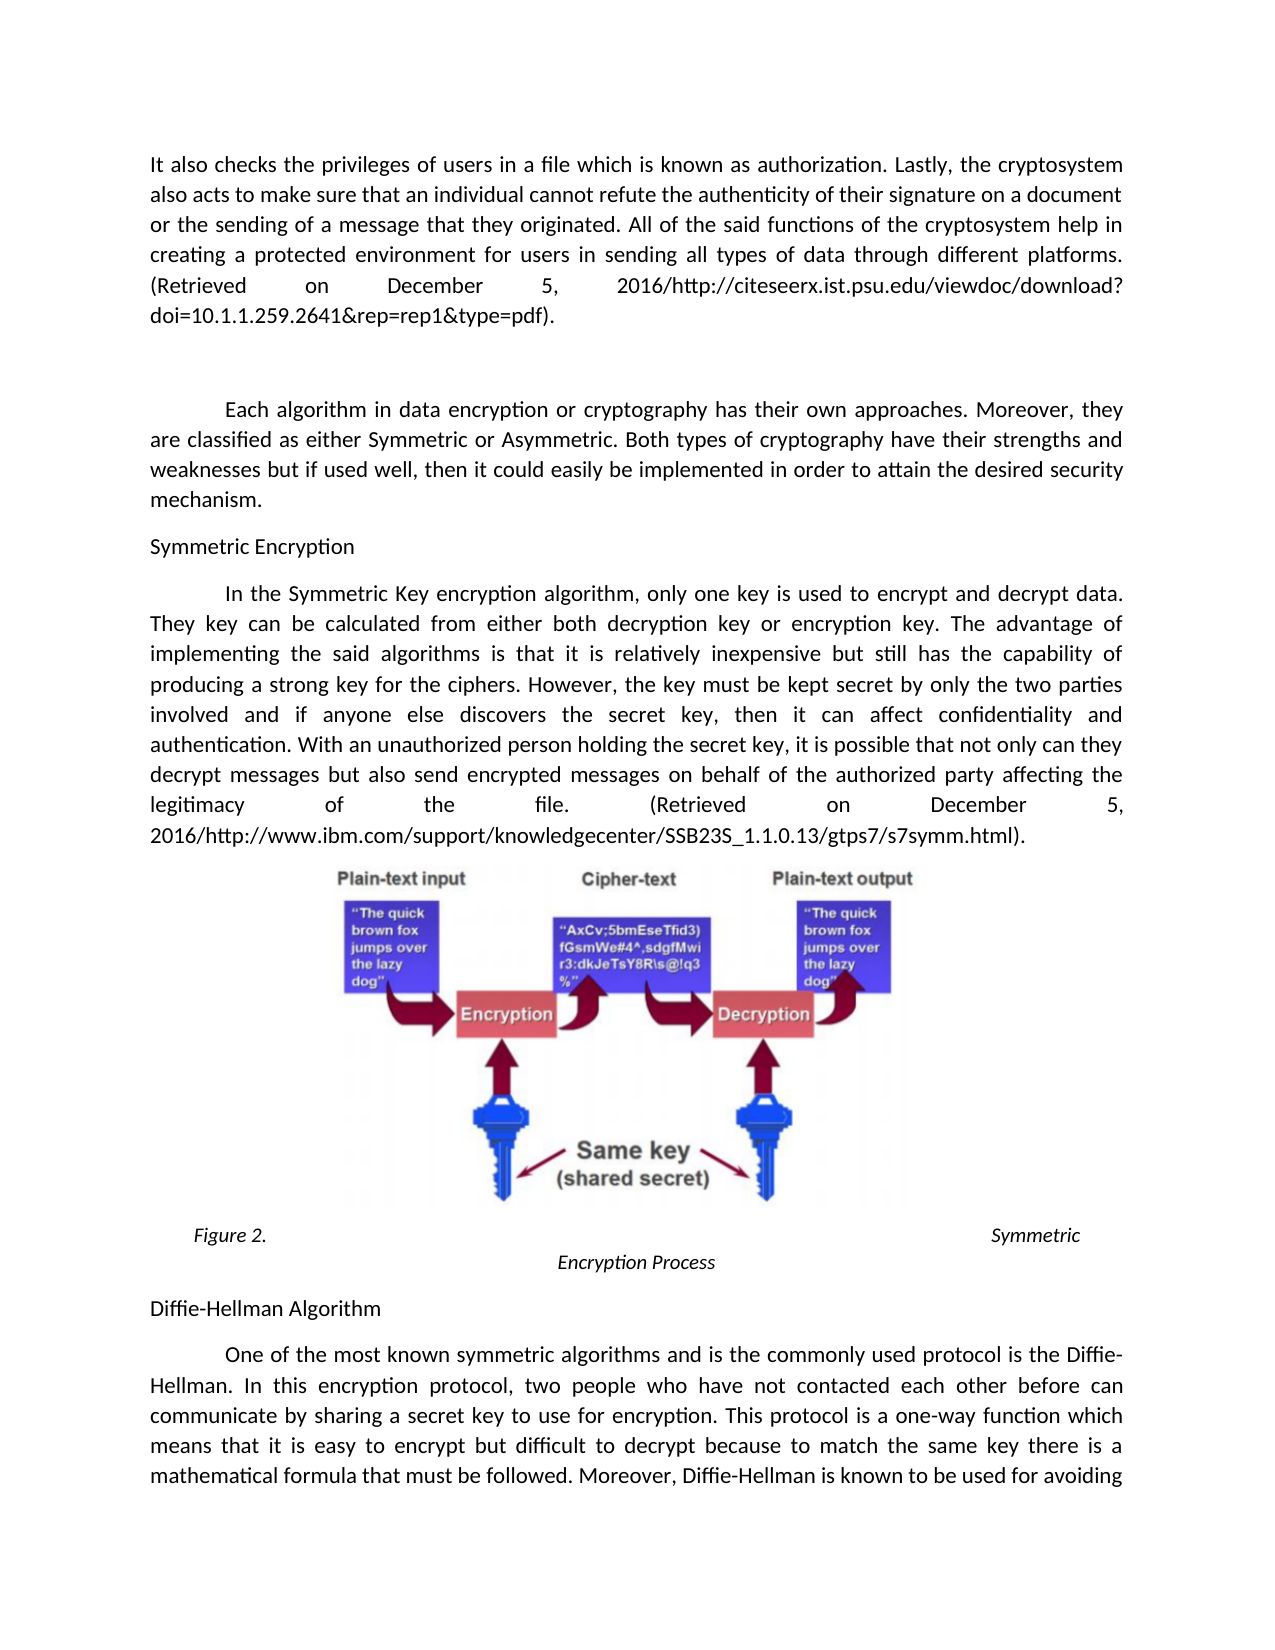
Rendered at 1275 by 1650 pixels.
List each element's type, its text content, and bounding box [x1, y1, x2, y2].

text Diffie-Hellman Algorithm [150, 1294, 1125, 1322]
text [150, 1341, 1125, 1489]
picture [331, 863, 930, 1211]
text In the Symmetric Key encryption algorithm, only one key is used to encrypt and decrypt data. They key can be calculated from either both decryption key or encryption key. The advantage of implementing the said algorithms is that it is relatively inexpensive but still has the capability of producing a strong key for the ciphers. However, the key must be kept secret by only the two parties involved and if anyone else discovers the secret key, then it can affect confidentiality and authentication. With an unauthorized person holding the secret key, it is possible that not only can they decrypt messages but also send encrypted messages on behalf of the authorized party affecting the legitimacy of the file. (Retrieved on December 5, 2016/http://www.ibm.com/support/knowledgecenter/SSB23S_1.1.0.13/gtps7/s7symm.html). [150, 579, 1125, 849]
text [150, 150, 1125, 329]
text Figure 2. Symmetric Encryption Process [150, 1222, 1125, 1275]
text Symmetric Encryption [150, 532, 1125, 560]
text Each algorithm in data encryption or cryptography has their own approaches. Moreover, they are classified as either Symmetric or Asymmetric. Both types of cryptography have their strengths and weaknesses but if used well, then it could easily be implemented in order to attain the desired security mechanism. [150, 395, 1125, 513]
